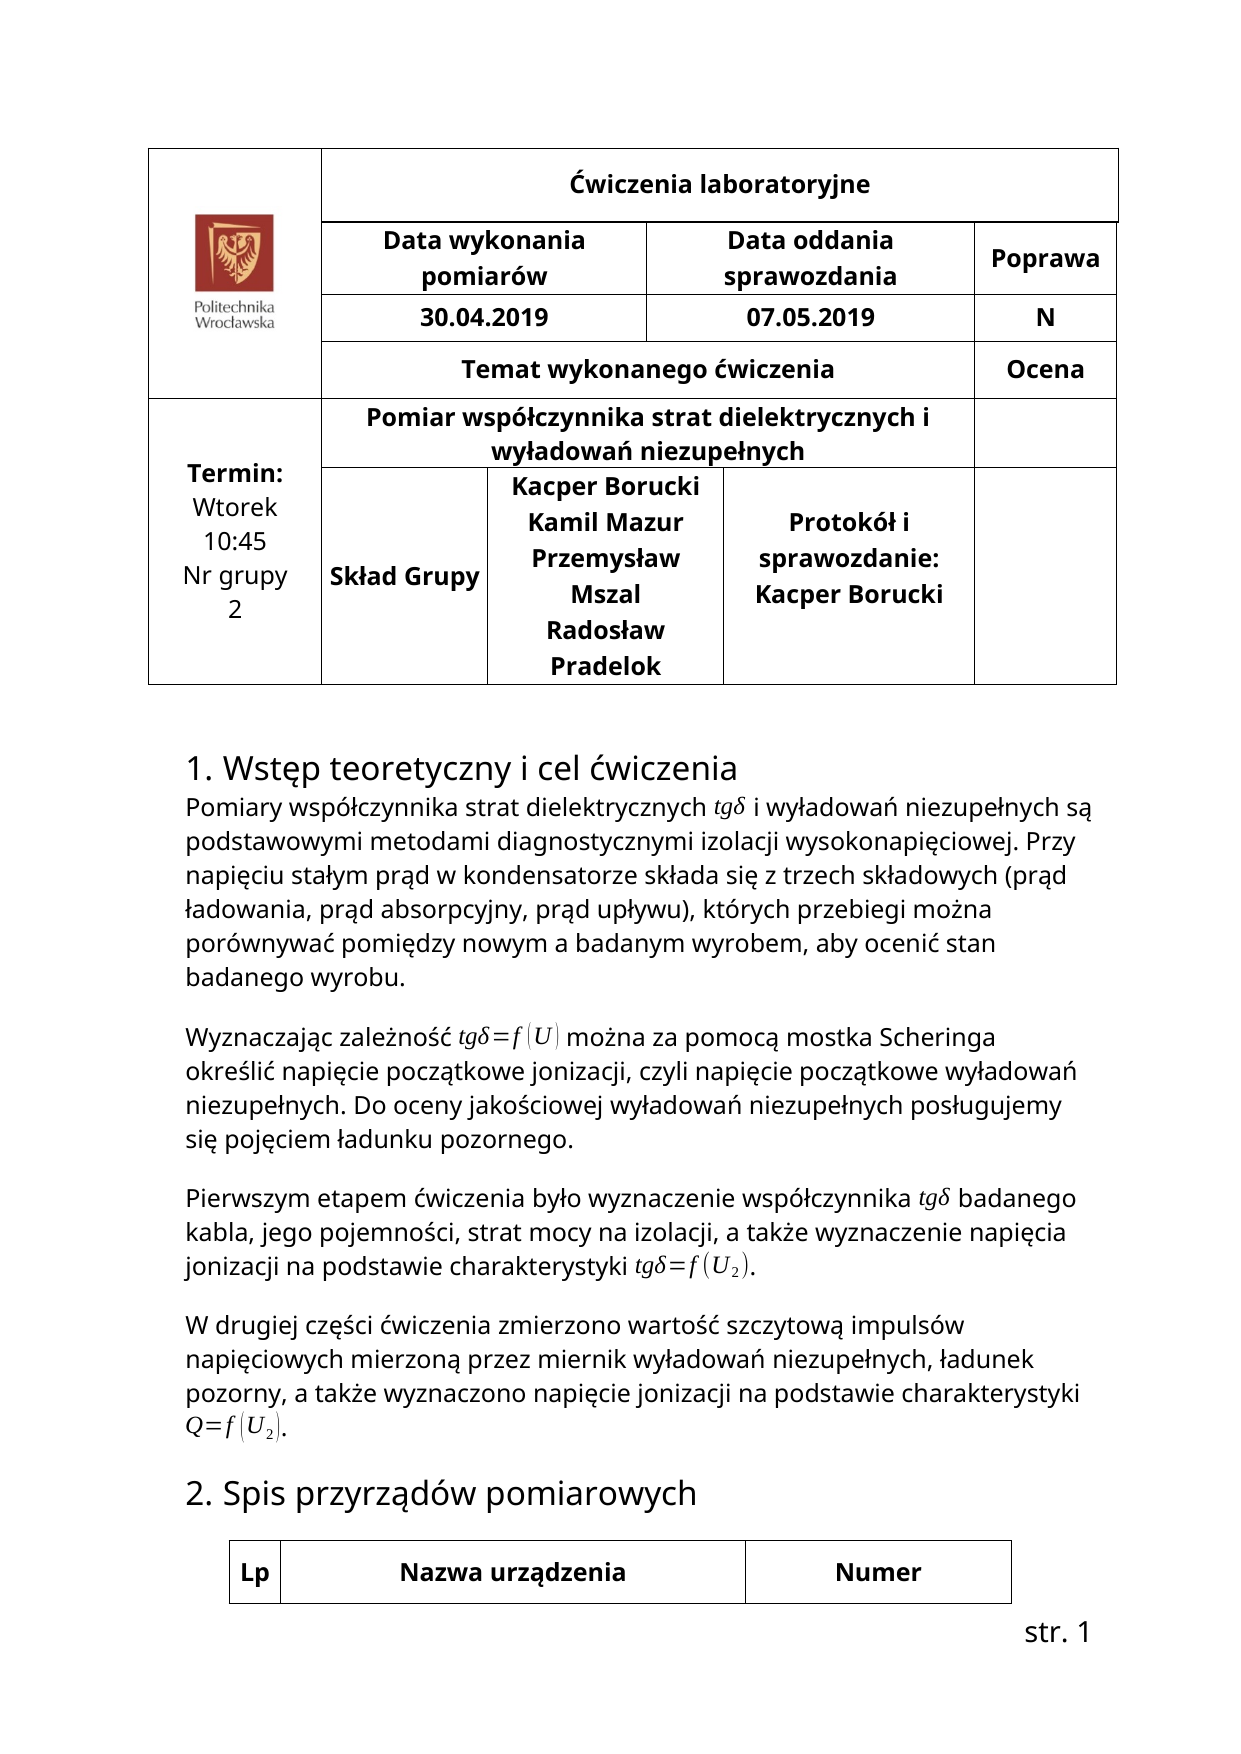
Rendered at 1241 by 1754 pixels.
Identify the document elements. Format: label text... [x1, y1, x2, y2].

picture [171, 206, 299, 339]
table_cell Data oddania sprawozdania [647, 223, 974, 294]
table_cell [975, 399, 1116, 467]
table_cell Kacper Borucki Kamil Mazur Przemysław Mszal Radosław Pradelok [488, 468, 723, 684]
text W drugiej części ćwiczenia zmierzono wartość szczytową impulsów napięciowych mierzoną przez miernik wyładowań niezupełnych, ładunek pozorny, a także wyznaczono napięcie jonizacji na podstawie charakterystyki . [185, 1308, 1093, 1445]
text Pomiary współczynnika strat dielektrycznych i wyładowań niezupełnych są podstawowymi metodami diagnostycznymi izolacji wysokonapięciowej. Przy napięciu stałym prąd w kondensatorze składa się z trzech składowych (prąd ładowania, prąd absorpcyjny, prąd upływu), których przebiegi można porównywać pomiędzy nowym a badanym wyrobem, aby ocenić stan badanego wyrobu. [185, 790, 1093, 994]
table_cell Ocena [975, 342, 1116, 398]
table_header [149, 149, 321, 398]
table_header Numer [746, 1541, 1011, 1603]
table_cell N [975, 295, 1116, 341]
table_cell Protokół i sprawozdanie: Kacper Borucki [724, 468, 974, 684]
table_header Ćwiczenia laboratoryjne [322, 149, 1118, 221]
table_cell Termin: Wtorek 10:45 Nr grupy 2 [149, 399, 321, 684]
table_cell Pomiar współczynnika strat dielektrycznych i wyładowań niezupełnych [322, 399, 974, 467]
table_cell 30.04.2019 [322, 295, 646, 341]
table_cell [975, 468, 1116, 684]
table_cell Data wykonania pomiarów [322, 223, 646, 294]
text Pierwszym etapem ćwiczenia było wyznaczenie współczynnika badanego kabla, jego pojemności, strat mocy na izolacji, a także wyznaczenie napięcia jonizacji na podstawie charakterystyki . [185, 1180, 1093, 1283]
subtitle Wstęp teoretyczny i cel ćwiczenia [185, 744, 1093, 790]
table_cell Temat wykonanego ćwiczenia [322, 342, 974, 398]
table_cell Skład Grupy [322, 468, 487, 684]
table_cell 07.05.2019 [647, 295, 974, 341]
table_header Nazwa urządzenia [281, 1541, 745, 1603]
table_header Lp. [230, 1541, 280, 1603]
table_cell Poprawa [975, 223, 1116, 294]
subtitle Spis przyrządów pomiarowych [185, 1470, 1093, 1515]
text Wyznaczając zależność można za pomocą mostka Scheringa określić napięcie początkowe jonizacji, czyli napięcie początkowe wyładowań niezupełnych. Do oceny jakościowej wyładowań niezupełnych posługujemy się pojęciem ładunku pozornego. [185, 1019, 1093, 1155]
